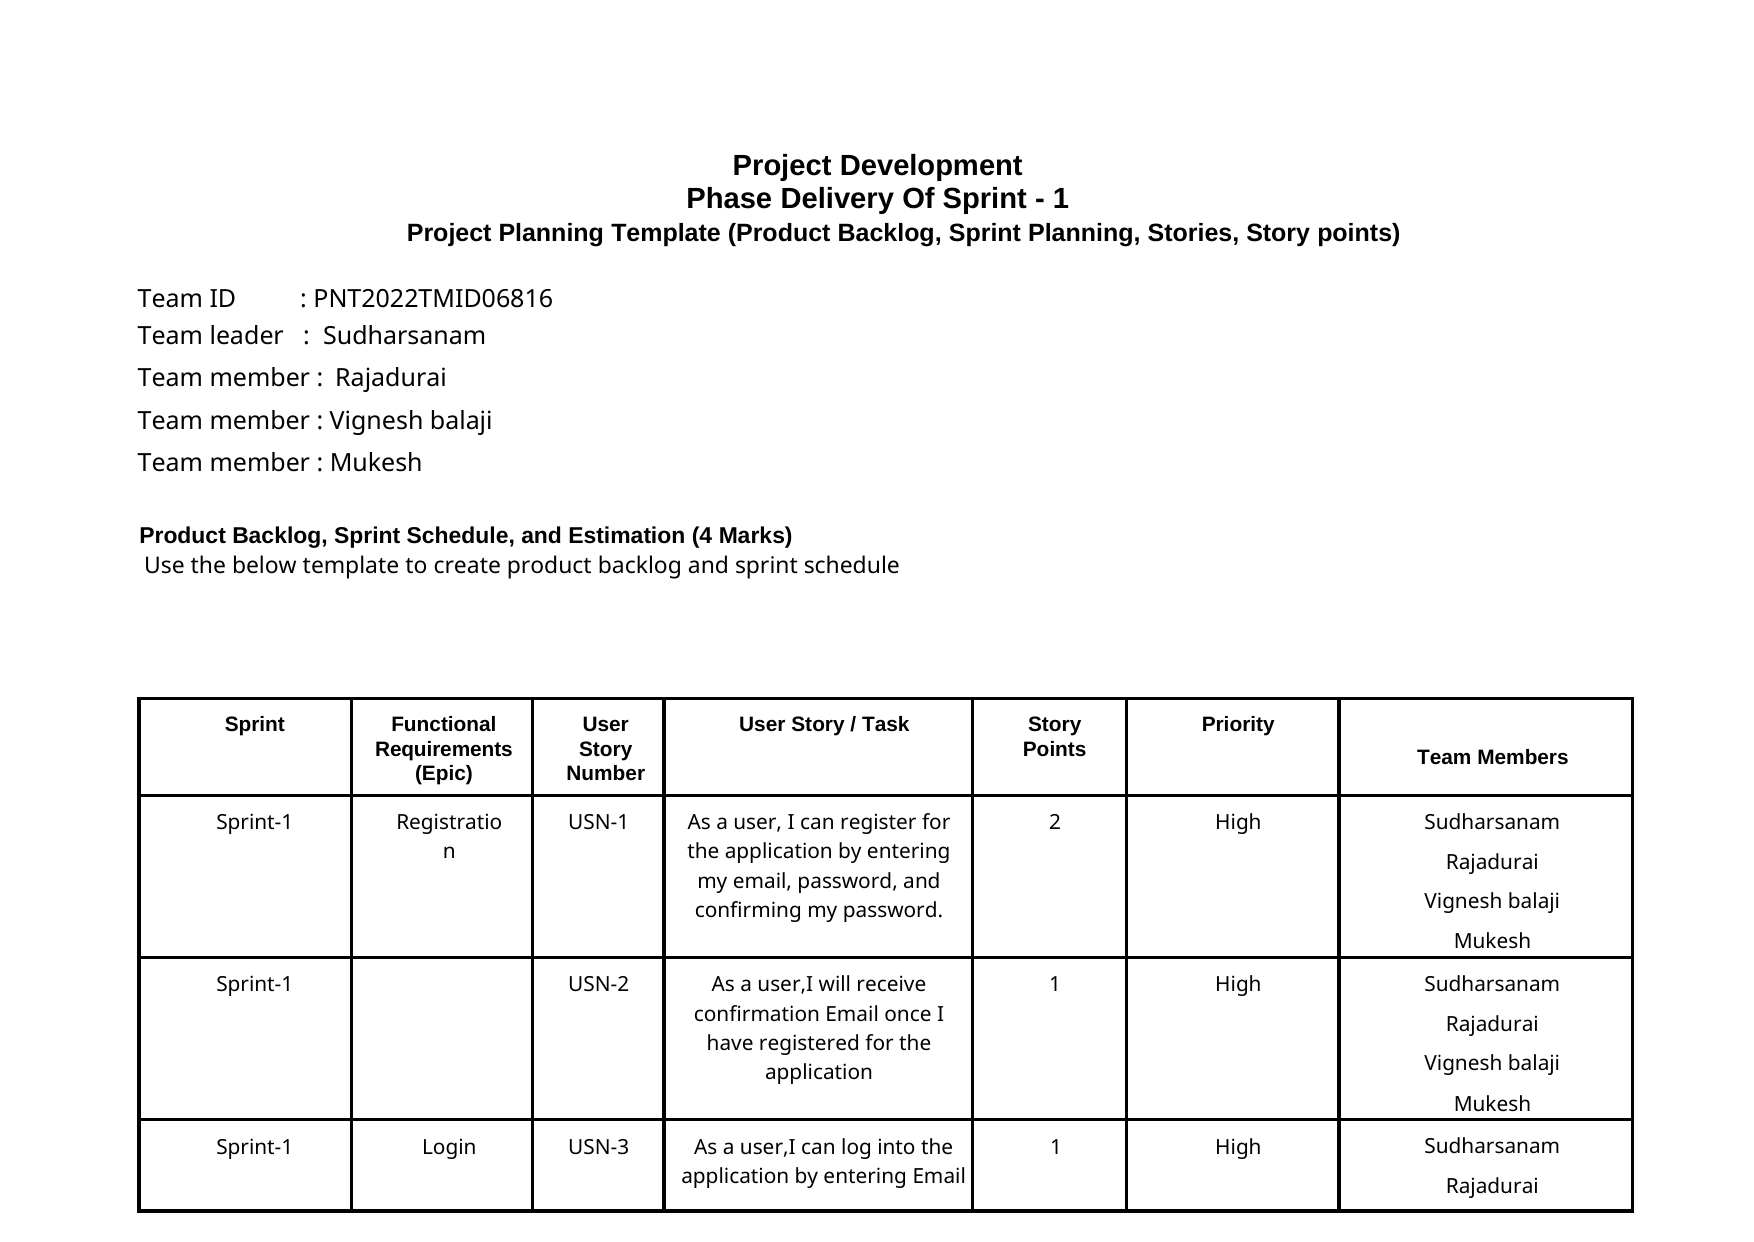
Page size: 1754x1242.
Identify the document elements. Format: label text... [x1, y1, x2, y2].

text Use the below template to create product backlog and sprint schedule [144, 549, 1646, 581]
text Team ID : PNT2022TMID06816 [137, 281, 1646, 314]
table_header Functional Requirements (Epic) [353, 700, 531, 794]
table_cell High [1128, 959, 1337, 1118]
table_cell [1341, 1121, 1631, 1209]
text Project Planning Template (Product Backlog, Sprint Planning, Stories, Story points) [406, 218, 1401, 247]
table_header Team Members [1341, 700, 1631, 794]
table_header User Story Number [534, 700, 662, 794]
table_cell As a user,I will receive confirmation Email once I have registered for the application [666, 959, 971, 1118]
table_cell High [1128, 797, 1337, 956]
table_cell USN-1 [534, 797, 662, 956]
table_cell As a user, I can register for the application by entering my email, password, and confirming my password. [666, 797, 971, 956]
text Team leader : Sudharsanam [137, 318, 502, 352]
title Project Development Phase Delivery Of Sprint - 1 [686, 147, 1069, 215]
text Team member : Rajadurai [137, 360, 502, 394]
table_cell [1341, 959, 1631, 1118]
text Team member : Vignesh balaji [137, 403, 502, 437]
table_cell Registration [353, 797, 531, 956]
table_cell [666, 1121, 971, 1209]
table_header Story Points [974, 700, 1125, 794]
table_cell Sprint-1 [141, 1121, 350, 1209]
table_cell Sprint-1 [141, 797, 350, 956]
table_cell 1 [974, 959, 1125, 1118]
table_header User Story / Task [666, 700, 971, 794]
table_cell Sudharsanam Rajadurai Vignesh balaji Mukesh [1341, 797, 1631, 956]
table_cell USN-2 [534, 959, 662, 1118]
table_cell Login [353, 1121, 531, 1209]
table_cell Sprint-1 [141, 959, 350, 1118]
table_header Sprint [141, 700, 350, 794]
table_cell 1 [974, 1121, 1125, 1209]
table_cell [353, 959, 531, 1118]
subtitle Product Backlog, Sprint Schedule, and Estimation (4 Marks) [139, 522, 1646, 548]
table_header Priority [1128, 700, 1337, 794]
table_cell USN-3 [534, 1121, 662, 1209]
table_cell High [1128, 1121, 1337, 1209]
table_cell 2 [974, 797, 1125, 956]
text Team member : Mukesh [137, 445, 502, 479]
